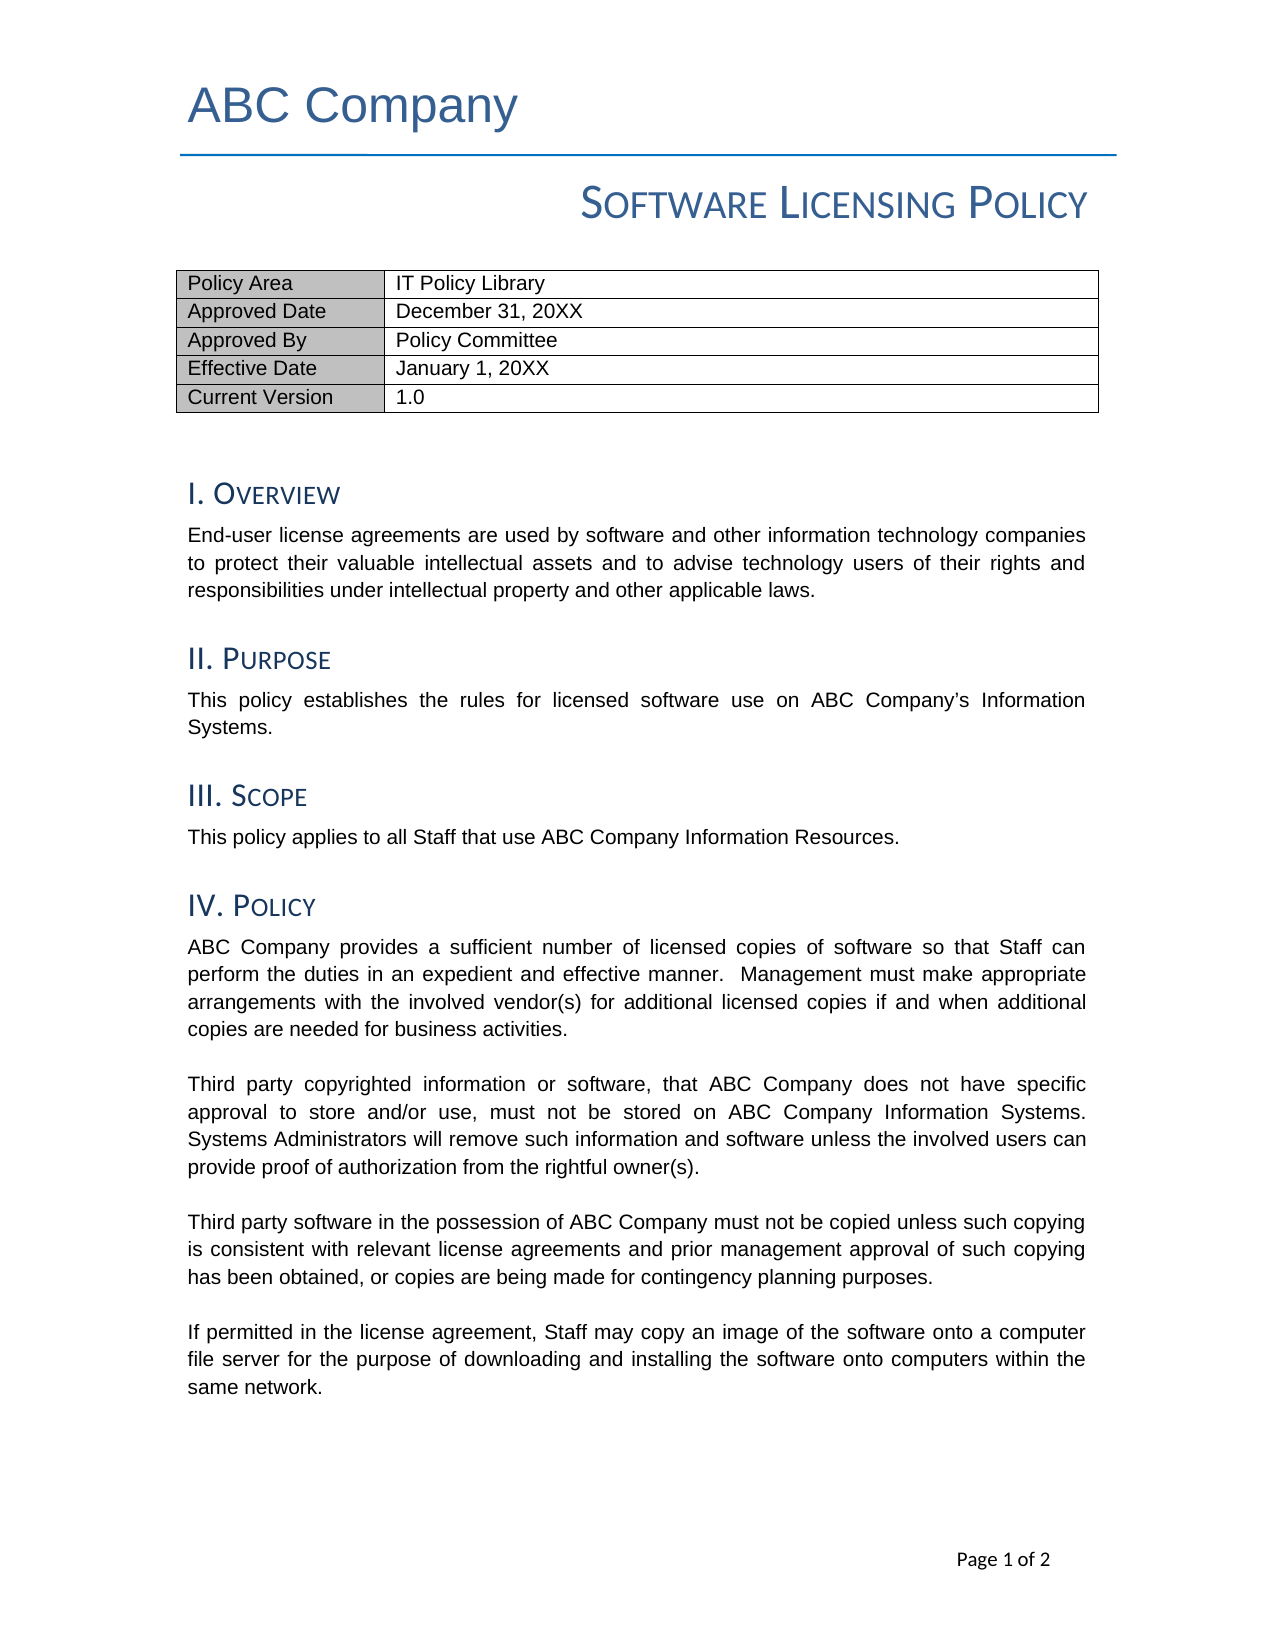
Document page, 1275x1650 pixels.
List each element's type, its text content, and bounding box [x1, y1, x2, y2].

subtitle II. Purpose [187, 637, 1087, 677]
text ABC Company provides a sufficient number of licensed copies of software so that Staff can perform the duties in an expedient and effective manner. Management must make appropriate arrangements with the involved vendor(s) for additional licensed copies if and when additional copies are needed for business activities. [187, 934, 1087, 1041]
title Software Licensing Policy [187, 170, 1087, 231]
text This policy applies to all Staff that use ABC Company Information Resources. [187, 825, 1087, 849]
text If permitted in the license agreement, Staff may copy an image of the software onto a computer file server for the purpose of downloading and installing the software onto computers within the same network. [187, 1319, 1087, 1398]
table_header Policy Area [177, 271, 384, 298]
subtitle III. Scope [187, 774, 1087, 815]
table_cell December 31, 20XX [385, 299, 1098, 327]
table_cell Current Version [177, 385, 384, 412]
subtitle I. Overview [187, 472, 1087, 513]
text This policy establishes the rules for licensed software use on ABC Company’s Information Systems. [187, 688, 1087, 739]
table_cell Approved Date [177, 299, 384, 327]
table_cell Effective Date [177, 356, 384, 384]
table_cell January 1, 20XX [385, 356, 1098, 384]
text End-user license agreements are used by software and other information technology companies to protect their valuable intellectual assets and to advise technology users of their rights and responsibilities under intellectual property and other applicable laws. [187, 523, 1087, 602]
table_cell Policy Committee [385, 328, 1098, 355]
text Third party copyrighted information or software, that ABC Company does not have specific approval to store and/or use, must not be stored on ABC Company Information Systems. Systems Administrators will remove such information and software unless the involved users can provide proof of authorization from the rightful owner(s). [187, 1072, 1087, 1178]
table_cell 1.0 [385, 385, 1098, 412]
table_cell Approved By [177, 328, 384, 355]
subtitle IV. Policy [187, 884, 1087, 924]
table_header IT Policy Library [385, 271, 1098, 298]
text Third party software in the possession of ABC Company must not be copied unless such copying is consistent with relevant license agreements and prior management approval of such copying has been obtained, or copies are being made for contingency planning purposes. [187, 1209, 1087, 1288]
